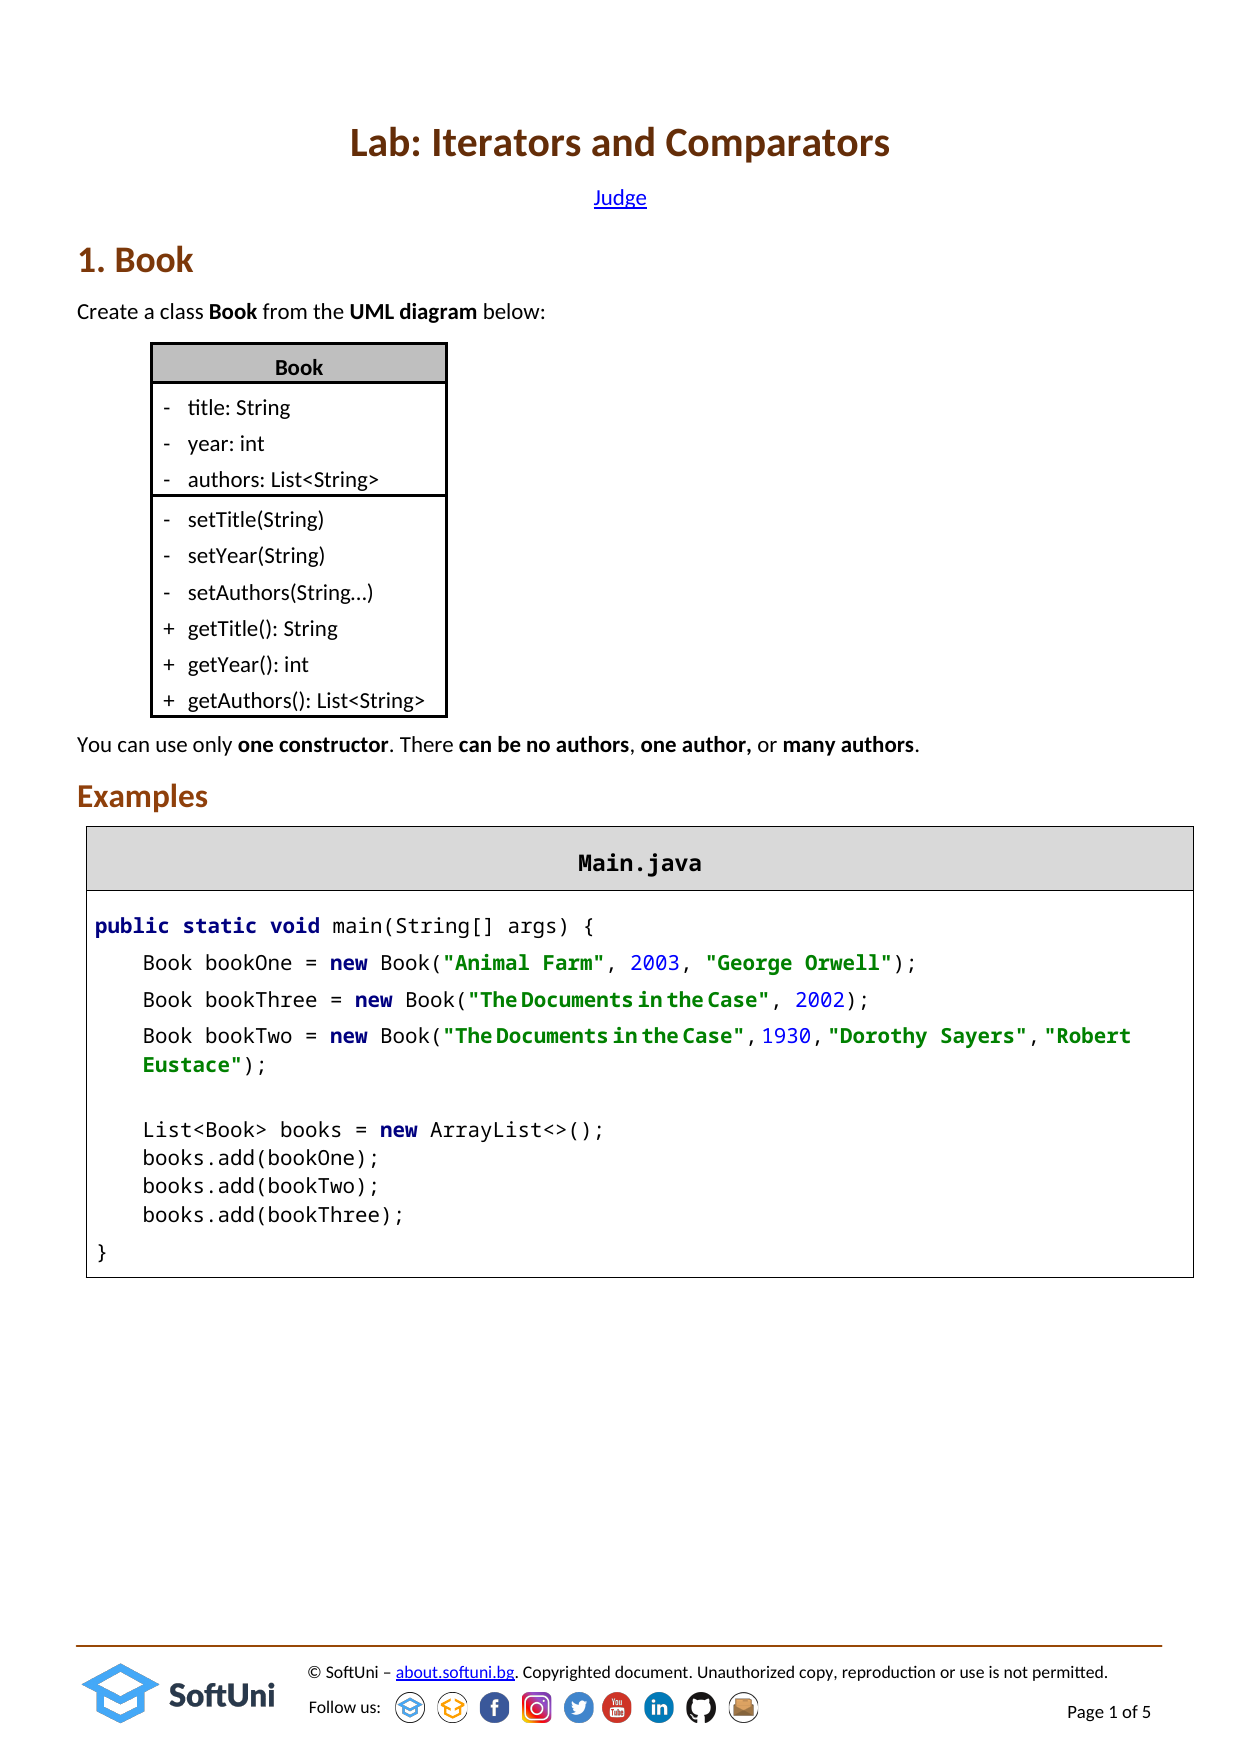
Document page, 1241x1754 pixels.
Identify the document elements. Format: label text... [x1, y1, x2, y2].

picture [728, 1692, 759, 1723]
picture [479, 1692, 510, 1723]
table_cell setAuthors(String…) [176, 569, 445, 606]
subtitle Lab: Iterators and Comparators [77, 116, 1163, 167]
table_cell + [153, 678, 176, 715]
text You can use only one constructor. There can be no authors, one author, or many authors. [77, 730, 1163, 758]
picture [658, 1705, 667, 1714]
picture [564, 1692, 594, 1723]
picture [437, 1692, 468, 1723]
table_cell - [153, 533, 176, 569]
table_header Main.java [87, 827, 1193, 890]
picture [686, 1692, 716, 1723]
table_cell setYear(String) [176, 533, 445, 569]
text Create a class Book from the UML diagram below: [77, 297, 1163, 325]
table_cell getYear(): int [176, 642, 445, 678]
table_cell + [153, 606, 176, 642]
picture [644, 1692, 653, 1701]
table_cell - [153, 569, 176, 606]
table_cell authors: List<String> [176, 457, 445, 493]
table_cell - [153, 457, 176, 493]
table_cell - [153, 497, 176, 533]
picture [644, 1714, 653, 1723]
table_cell year: int [176, 421, 445, 457]
table_cell getTitle(): String [176, 606, 445, 642]
text Judge [77, 183, 1163, 211]
table_cell setTitle(String) [176, 497, 445, 533]
picture [522, 1692, 552, 1723]
table_cell - [153, 421, 176, 457]
subtitle Examples [77, 775, 1163, 816]
subtitle Book [77, 236, 1163, 282]
table_header Book [153, 345, 445, 381]
table_cell title: String [176, 384, 445, 421]
picture [602, 1692, 632, 1723]
table_cell getAuthors(): List<String> [176, 678, 445, 715]
picture [75, 1658, 281, 1729]
table_cell + [153, 642, 176, 678]
picture [665, 1692, 674, 1701]
picture [395, 1692, 425, 1723]
table_cell - [153, 384, 176, 421]
picture [665, 1714, 674, 1723]
table_cell public static void main(String[] args) { Book bookOne = new Book("Animal Farm", 2003, "George Orwell"); Book bookThree = new Book("The Documents in the Case", 2002); Book bookTwo = new Book("The Documents in the Case", 1930, "Dorothy Sayers", "Robert Eustace"); List<Book> books = new ArrayList<>(); books.add(bookOne); books.add(bookTwo); books.add(bookThree); } [87, 891, 1193, 1277]
